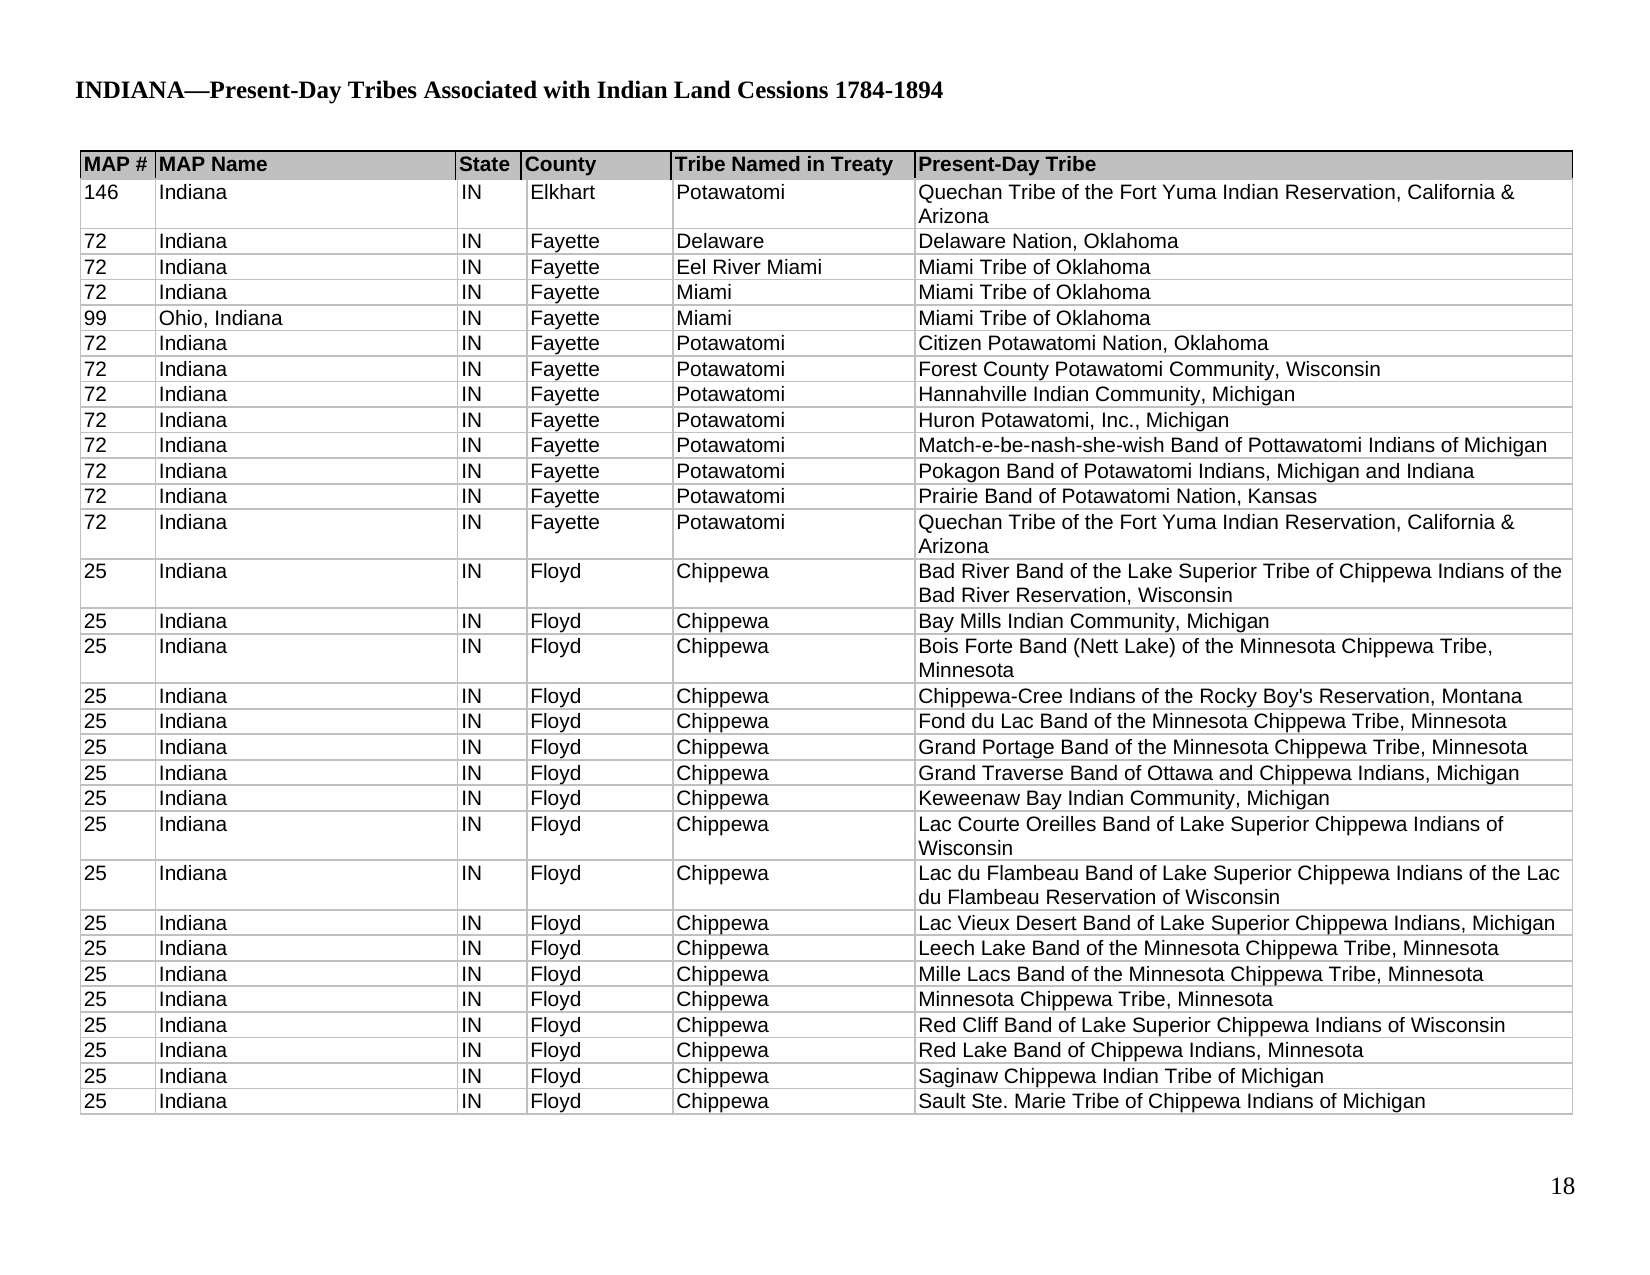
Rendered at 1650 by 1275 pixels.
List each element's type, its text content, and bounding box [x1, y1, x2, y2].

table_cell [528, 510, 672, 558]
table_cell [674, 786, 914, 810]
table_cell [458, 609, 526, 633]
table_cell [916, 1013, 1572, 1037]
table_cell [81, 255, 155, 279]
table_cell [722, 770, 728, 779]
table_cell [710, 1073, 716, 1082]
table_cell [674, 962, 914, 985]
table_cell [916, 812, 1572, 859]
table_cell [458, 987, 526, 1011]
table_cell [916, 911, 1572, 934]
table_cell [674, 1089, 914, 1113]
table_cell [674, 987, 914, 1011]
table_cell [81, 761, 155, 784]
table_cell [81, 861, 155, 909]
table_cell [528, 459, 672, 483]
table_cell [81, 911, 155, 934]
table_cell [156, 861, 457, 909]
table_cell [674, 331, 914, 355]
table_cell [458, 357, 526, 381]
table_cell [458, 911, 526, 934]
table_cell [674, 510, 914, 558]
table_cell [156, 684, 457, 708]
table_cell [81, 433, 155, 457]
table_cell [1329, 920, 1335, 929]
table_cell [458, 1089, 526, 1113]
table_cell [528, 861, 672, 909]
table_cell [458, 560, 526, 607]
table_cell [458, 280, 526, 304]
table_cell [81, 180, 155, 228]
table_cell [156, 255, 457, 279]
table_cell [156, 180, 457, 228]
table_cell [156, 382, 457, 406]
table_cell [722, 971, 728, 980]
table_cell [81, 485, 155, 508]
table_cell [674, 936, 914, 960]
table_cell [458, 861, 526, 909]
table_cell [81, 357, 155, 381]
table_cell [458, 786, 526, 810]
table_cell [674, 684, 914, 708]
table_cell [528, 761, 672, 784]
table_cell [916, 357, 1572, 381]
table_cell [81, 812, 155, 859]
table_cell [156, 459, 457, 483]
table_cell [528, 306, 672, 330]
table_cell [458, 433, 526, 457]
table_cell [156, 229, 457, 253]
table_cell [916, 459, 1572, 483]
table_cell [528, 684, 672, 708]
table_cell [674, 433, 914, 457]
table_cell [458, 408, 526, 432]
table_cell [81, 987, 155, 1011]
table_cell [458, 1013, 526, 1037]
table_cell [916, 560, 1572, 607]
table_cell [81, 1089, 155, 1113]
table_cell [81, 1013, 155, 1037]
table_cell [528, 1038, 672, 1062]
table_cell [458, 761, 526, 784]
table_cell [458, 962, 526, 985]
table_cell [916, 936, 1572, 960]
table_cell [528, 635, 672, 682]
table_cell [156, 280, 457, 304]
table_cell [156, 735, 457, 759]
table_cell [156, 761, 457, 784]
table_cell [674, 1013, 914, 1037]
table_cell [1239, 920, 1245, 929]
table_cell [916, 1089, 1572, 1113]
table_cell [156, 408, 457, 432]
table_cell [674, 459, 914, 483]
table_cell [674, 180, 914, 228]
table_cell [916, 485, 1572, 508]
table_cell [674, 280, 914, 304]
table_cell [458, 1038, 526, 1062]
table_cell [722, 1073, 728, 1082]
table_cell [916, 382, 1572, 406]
table_header MAP Name [156, 152, 455, 178]
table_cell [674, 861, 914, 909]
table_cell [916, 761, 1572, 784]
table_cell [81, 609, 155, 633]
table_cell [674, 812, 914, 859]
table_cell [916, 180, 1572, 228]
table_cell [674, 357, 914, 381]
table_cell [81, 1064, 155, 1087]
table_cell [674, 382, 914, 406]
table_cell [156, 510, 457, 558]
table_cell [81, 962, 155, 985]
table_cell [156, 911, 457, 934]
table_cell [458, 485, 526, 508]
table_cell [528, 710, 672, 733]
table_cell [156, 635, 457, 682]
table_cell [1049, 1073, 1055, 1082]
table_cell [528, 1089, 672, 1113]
table_header Present-Day Tribe [916, 152, 1572, 178]
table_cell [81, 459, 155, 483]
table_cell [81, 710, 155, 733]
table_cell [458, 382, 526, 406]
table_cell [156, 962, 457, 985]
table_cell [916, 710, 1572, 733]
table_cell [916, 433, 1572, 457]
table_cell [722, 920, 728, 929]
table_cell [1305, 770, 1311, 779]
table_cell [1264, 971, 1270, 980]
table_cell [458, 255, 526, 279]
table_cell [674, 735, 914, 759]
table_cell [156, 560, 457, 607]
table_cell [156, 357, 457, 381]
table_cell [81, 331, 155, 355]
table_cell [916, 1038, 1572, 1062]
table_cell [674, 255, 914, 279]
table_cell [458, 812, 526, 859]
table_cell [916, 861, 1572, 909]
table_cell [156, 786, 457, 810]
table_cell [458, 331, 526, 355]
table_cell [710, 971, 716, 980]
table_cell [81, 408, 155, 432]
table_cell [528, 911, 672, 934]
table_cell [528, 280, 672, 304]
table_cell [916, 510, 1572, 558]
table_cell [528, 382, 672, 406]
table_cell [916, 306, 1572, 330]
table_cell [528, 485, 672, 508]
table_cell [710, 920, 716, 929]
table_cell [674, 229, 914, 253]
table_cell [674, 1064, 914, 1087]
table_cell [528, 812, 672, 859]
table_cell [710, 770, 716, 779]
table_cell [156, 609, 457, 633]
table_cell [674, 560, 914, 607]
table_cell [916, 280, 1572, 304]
table_header State [456, 152, 520, 178]
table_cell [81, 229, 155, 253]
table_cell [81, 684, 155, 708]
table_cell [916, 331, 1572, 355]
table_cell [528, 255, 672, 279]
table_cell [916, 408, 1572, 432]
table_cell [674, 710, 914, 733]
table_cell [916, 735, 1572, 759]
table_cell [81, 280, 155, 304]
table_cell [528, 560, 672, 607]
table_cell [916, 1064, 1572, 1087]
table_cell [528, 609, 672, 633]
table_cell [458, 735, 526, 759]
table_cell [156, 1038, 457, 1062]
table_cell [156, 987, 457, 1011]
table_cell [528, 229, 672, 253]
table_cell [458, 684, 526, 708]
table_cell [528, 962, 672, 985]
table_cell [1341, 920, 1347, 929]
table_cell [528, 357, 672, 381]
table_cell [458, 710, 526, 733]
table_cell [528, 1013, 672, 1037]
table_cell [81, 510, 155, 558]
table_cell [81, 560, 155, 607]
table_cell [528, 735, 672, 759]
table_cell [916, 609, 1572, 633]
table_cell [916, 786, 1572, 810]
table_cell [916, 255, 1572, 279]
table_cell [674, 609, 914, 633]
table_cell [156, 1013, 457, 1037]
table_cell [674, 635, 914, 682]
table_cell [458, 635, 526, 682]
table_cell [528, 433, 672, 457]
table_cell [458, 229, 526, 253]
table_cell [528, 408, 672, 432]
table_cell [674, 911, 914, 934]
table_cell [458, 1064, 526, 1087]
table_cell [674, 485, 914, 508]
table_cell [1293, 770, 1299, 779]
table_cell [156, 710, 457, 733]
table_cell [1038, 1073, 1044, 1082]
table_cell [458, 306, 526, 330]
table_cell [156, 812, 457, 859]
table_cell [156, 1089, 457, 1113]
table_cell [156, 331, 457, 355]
table_header Tribe Named in Treaty [672, 152, 914, 178]
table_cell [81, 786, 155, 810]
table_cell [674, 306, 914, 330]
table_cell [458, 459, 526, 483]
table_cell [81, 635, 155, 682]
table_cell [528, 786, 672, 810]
table_header County [522, 152, 670, 178]
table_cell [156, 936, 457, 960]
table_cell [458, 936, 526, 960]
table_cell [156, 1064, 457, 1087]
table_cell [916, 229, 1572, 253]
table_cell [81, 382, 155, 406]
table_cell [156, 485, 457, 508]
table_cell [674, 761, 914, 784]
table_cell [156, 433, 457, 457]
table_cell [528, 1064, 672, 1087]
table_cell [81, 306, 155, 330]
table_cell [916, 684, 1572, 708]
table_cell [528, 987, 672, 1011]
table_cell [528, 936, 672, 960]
table_header MAP # [81, 152, 155, 178]
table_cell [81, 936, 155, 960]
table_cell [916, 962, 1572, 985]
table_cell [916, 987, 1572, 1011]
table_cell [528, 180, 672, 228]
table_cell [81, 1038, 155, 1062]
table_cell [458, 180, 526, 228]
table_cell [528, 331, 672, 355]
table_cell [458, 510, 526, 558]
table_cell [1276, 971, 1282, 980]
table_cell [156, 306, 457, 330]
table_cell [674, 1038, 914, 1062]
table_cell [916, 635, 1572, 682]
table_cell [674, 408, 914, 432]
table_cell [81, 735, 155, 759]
